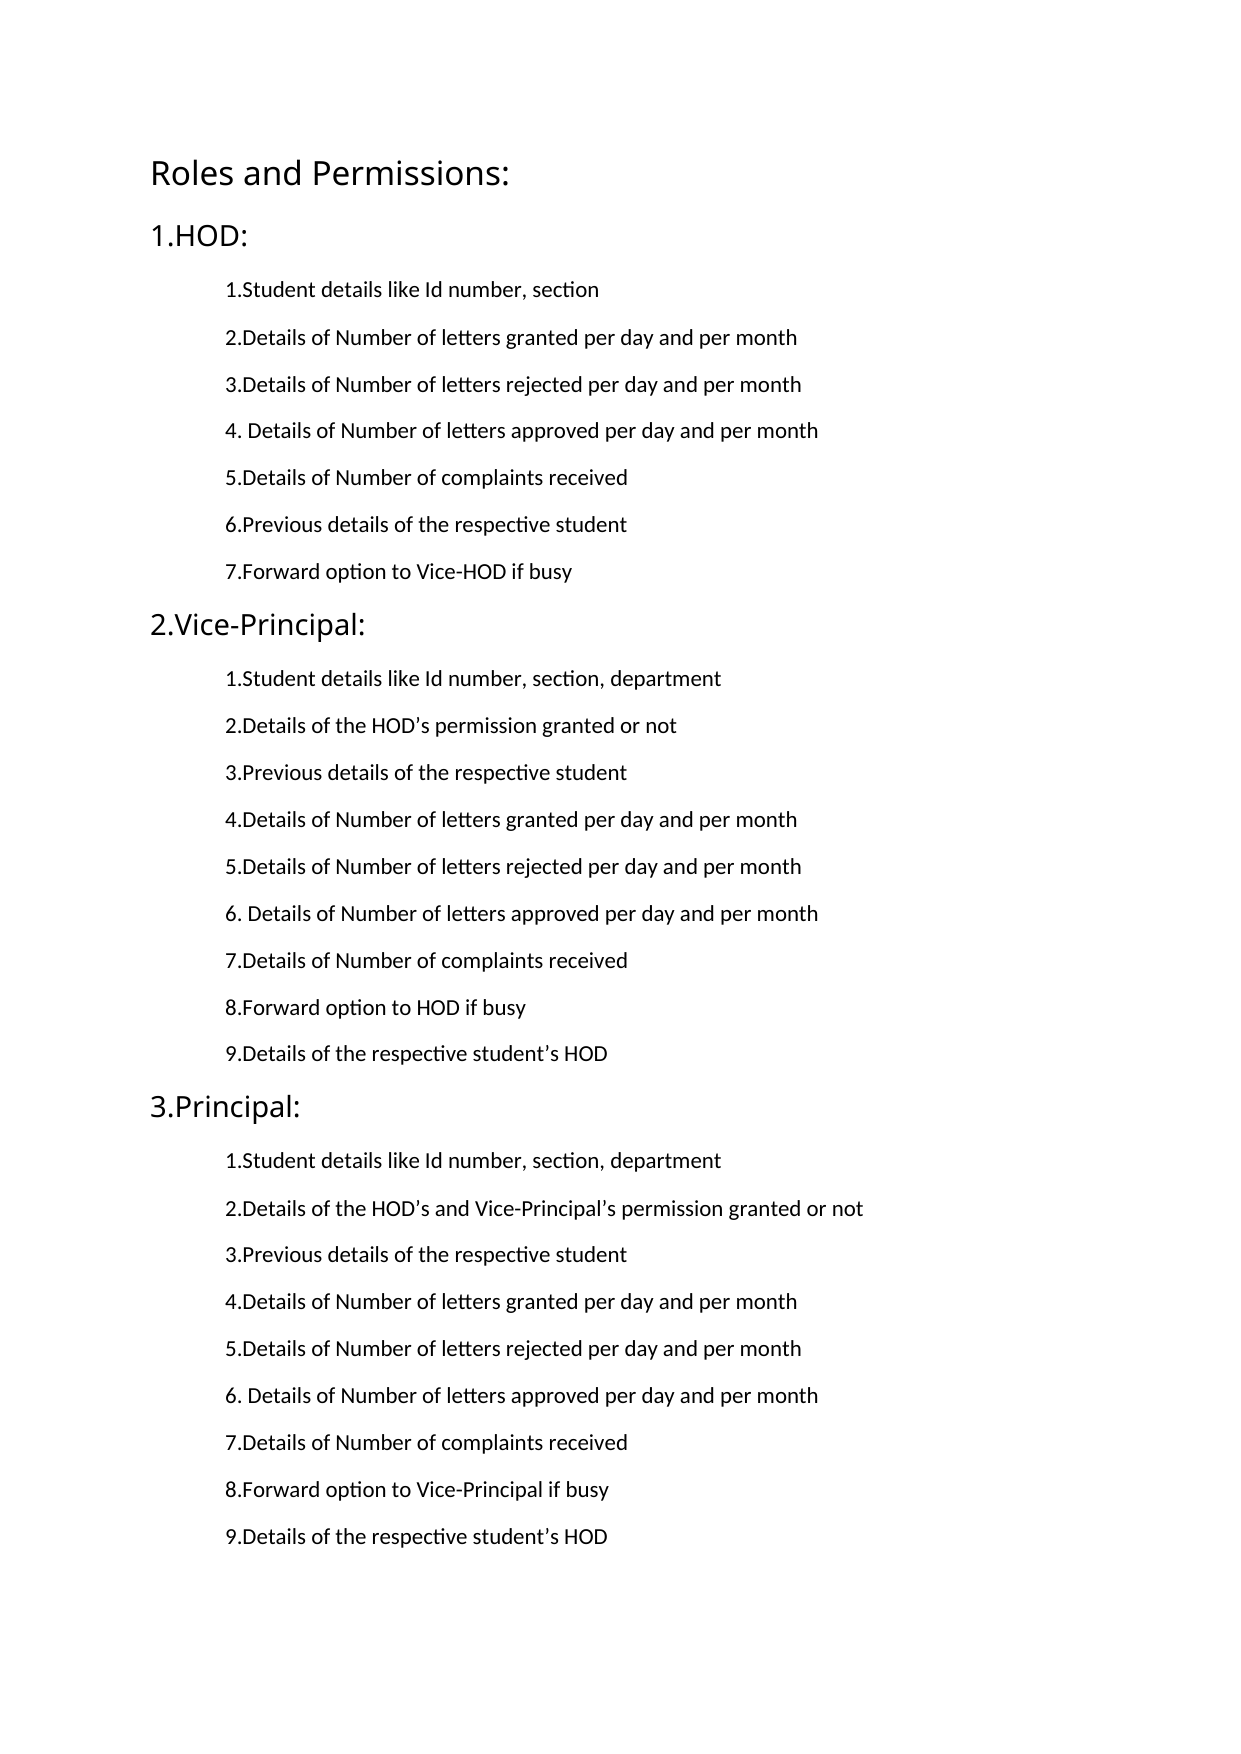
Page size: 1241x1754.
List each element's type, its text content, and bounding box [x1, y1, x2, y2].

text 6.Previous details of the respective student [150, 510, 1090, 538]
text 2.Details of Number of letters granted per day and per month [150, 323, 1090, 351]
text 2.Details of the HOD’s permission granted or not [150, 711, 1090, 739]
text 3.Details of Number of letters rejected per day and per month [150, 370, 1090, 398]
text 2.Details of the HOD’s and Vice-Principal’s permission granted or not [150, 1194, 1090, 1222]
text 5.Details of Number of letters rejected per day and per month [150, 852, 1090, 880]
text 7.Details of Number of complaints received [150, 1428, 1090, 1456]
text 5.Details of Number of complaints received [150, 463, 1090, 492]
text 6. Details of Number of letters approved per day and per month [150, 899, 1090, 927]
text Roles and Permissions: [150, 150, 1090, 195]
text 3.Previous details of the respective student [150, 1241, 1090, 1269]
text 3.Principal: [150, 1086, 1090, 1126]
text 4.Details of Number of letters granted per day and per month [150, 1287, 1090, 1316]
text 1.Student details like Id number, section, department [150, 664, 1090, 692]
text 4.Details of Number of letters granted per day and per month [150, 805, 1090, 833]
text 5.Details of Number of letters rejected per day and per month [150, 1334, 1090, 1362]
text 3.Previous details of the respective student [150, 758, 1090, 786]
text 9.Details of the respective student’s HOD [150, 1039, 1090, 1068]
text 1.Student details like Id number, section, department [150, 1146, 1090, 1174]
text 7.Forward option to Vice-HOD if busy [150, 557, 1090, 585]
text 6. Details of Number of letters approved per day and per month [150, 1381, 1090, 1409]
text 2.Vice-Principal: [150, 604, 1090, 644]
text 8.Forward option to HOD if busy [150, 993, 1090, 1021]
text 7.Details of Number of complaints received [150, 946, 1090, 974]
text 4. Details of Number of letters approved per day and per month [150, 417, 1090, 445]
text 1.Student details like Id number, section [150, 275, 1090, 303]
text 1.HOD: [150, 216, 1090, 255]
text 8.Forward option to Vice-Principal if busy [150, 1475, 1090, 1503]
text 9.Details of the respective student’s HOD [150, 1522, 1090, 1550]
